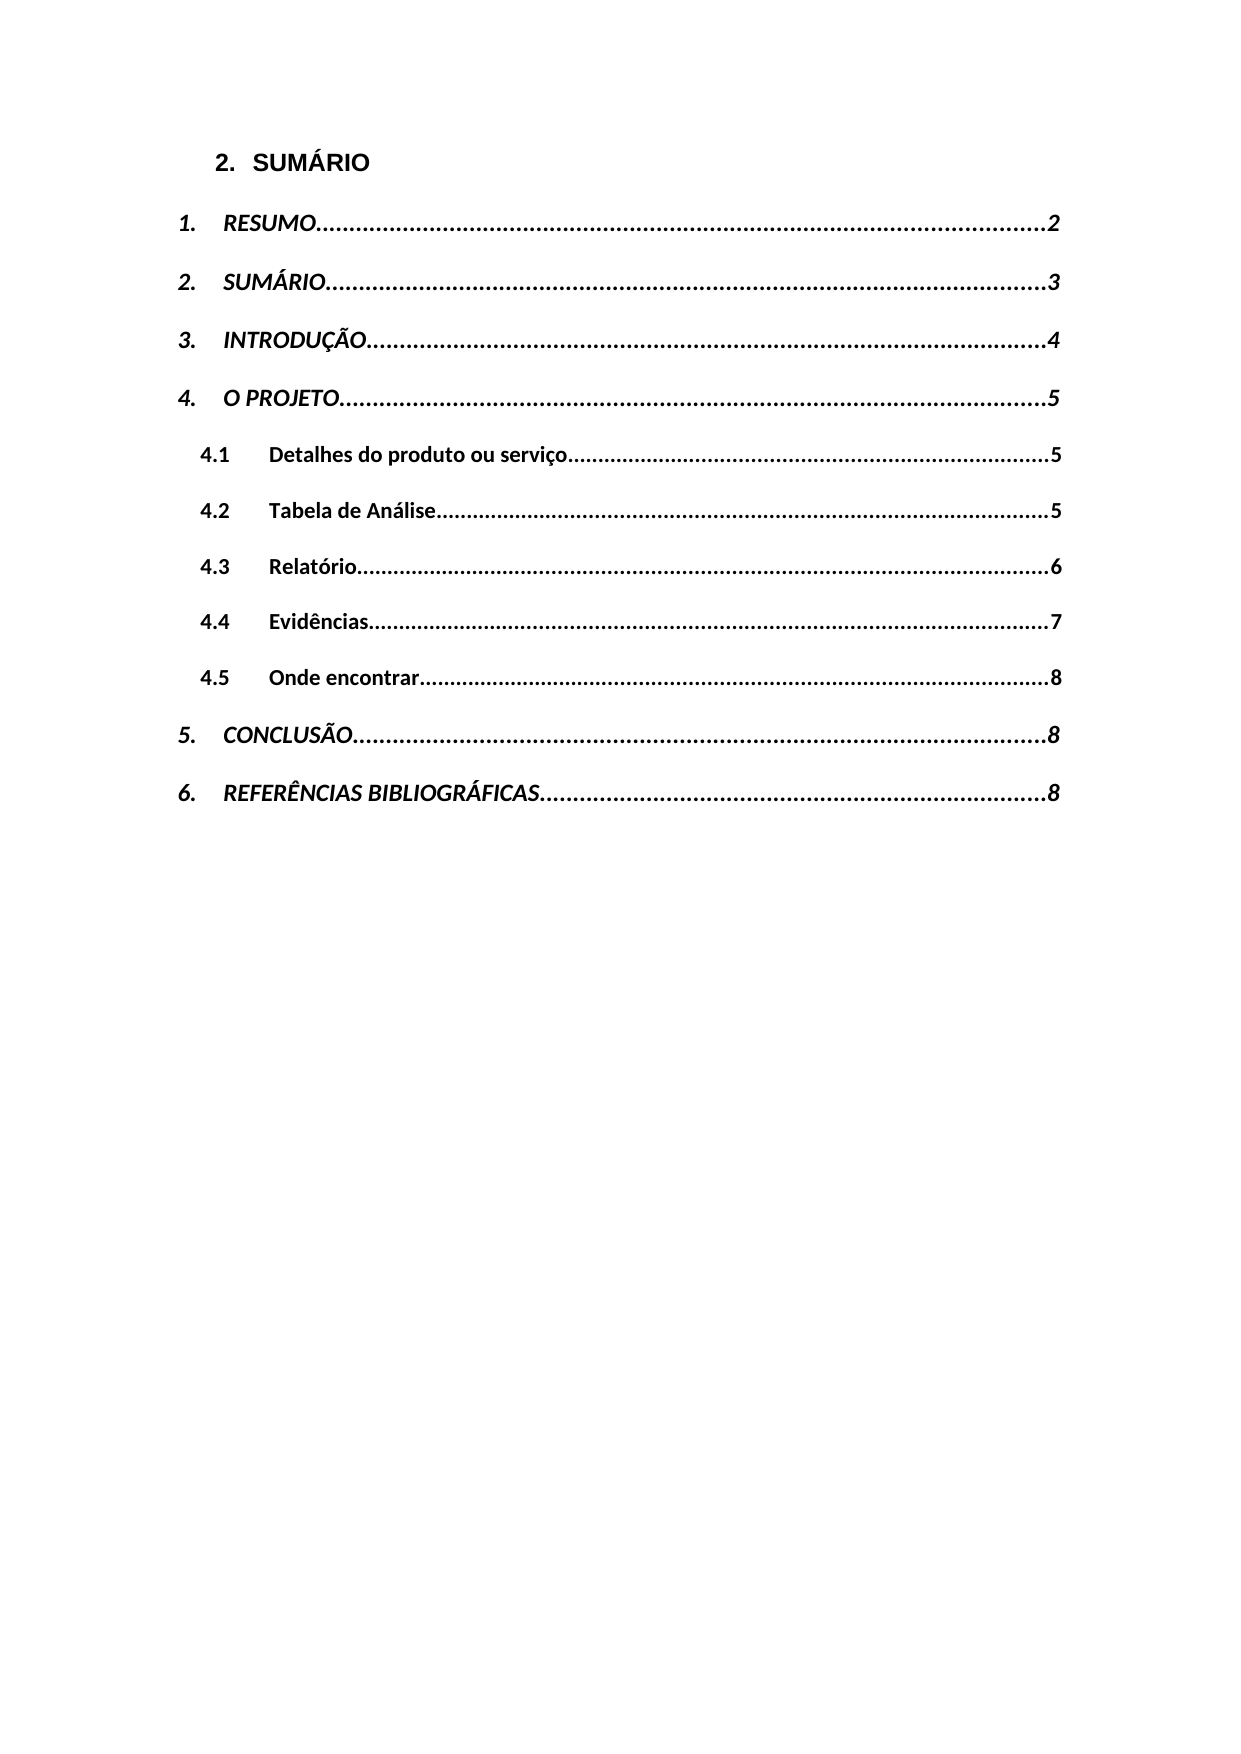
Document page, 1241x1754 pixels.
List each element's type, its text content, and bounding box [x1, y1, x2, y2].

text 4.3 Relatório 6 [200, 552, 1063, 580]
text 3. INTRODUÇÃO 4 [177, 324, 1063, 354]
text 4.1 Detalhes do produto ou serviço 5 [200, 440, 1063, 468]
text 1. RESUMO 2 [177, 207, 1063, 238]
text 6. REFERÊNCIAS BIBLIOGRÁFICAS 8 [177, 777, 1063, 808]
text 2. SUMÁRIO 3 [177, 266, 1063, 296]
subtitle SUMÁRIO [215, 148, 1063, 176]
text 4.5 Onde encontrar 8 [200, 663, 1063, 691]
text 5. CONCLUSÃO 8 [177, 719, 1063, 749]
text 4.2 Tabela de Análise 5 [200, 496, 1063, 524]
text 4.4 Evidências 7 [200, 607, 1063, 636]
text 4. O PROJETO 5 [177, 382, 1063, 413]
